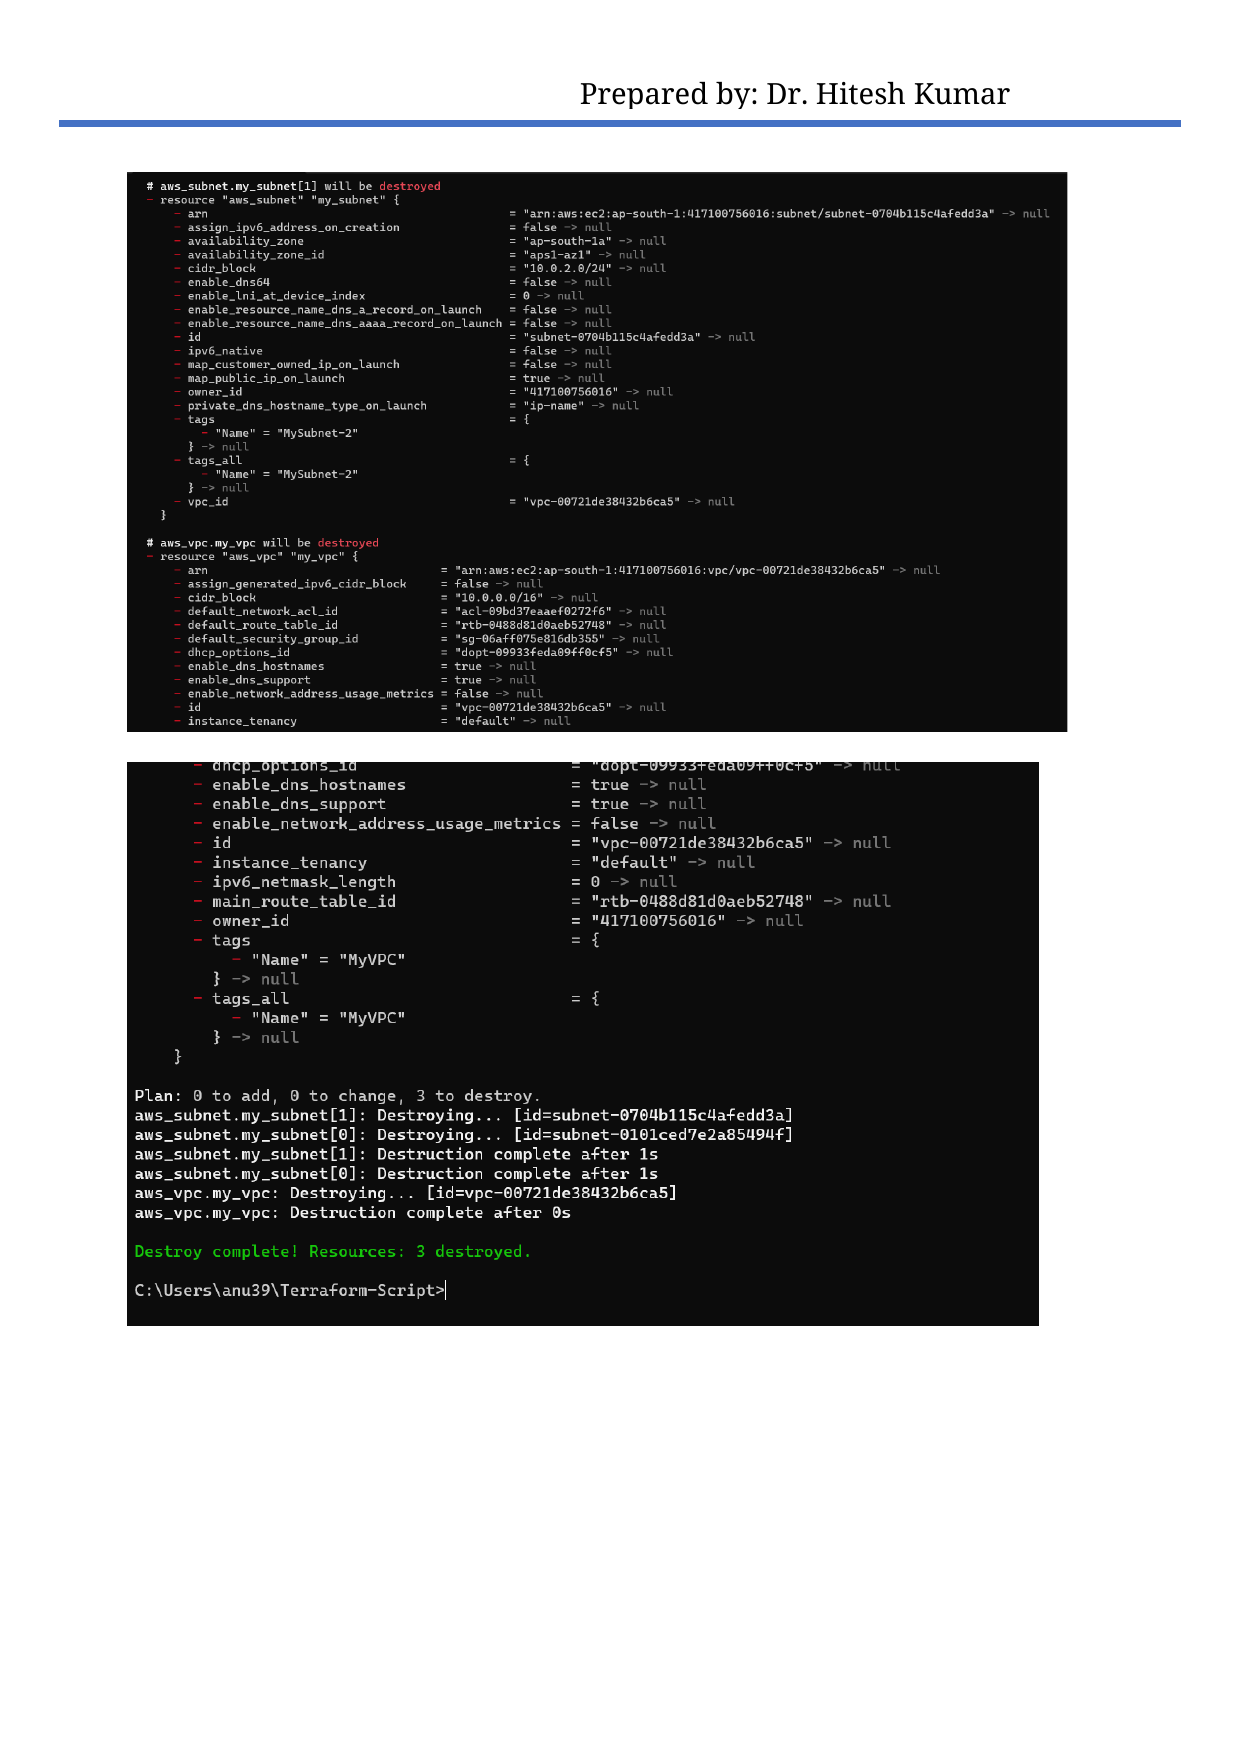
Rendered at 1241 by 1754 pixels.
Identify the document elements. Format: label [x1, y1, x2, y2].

picture [127, 762, 1039, 1326]
picture [127, 172, 1068, 732]
